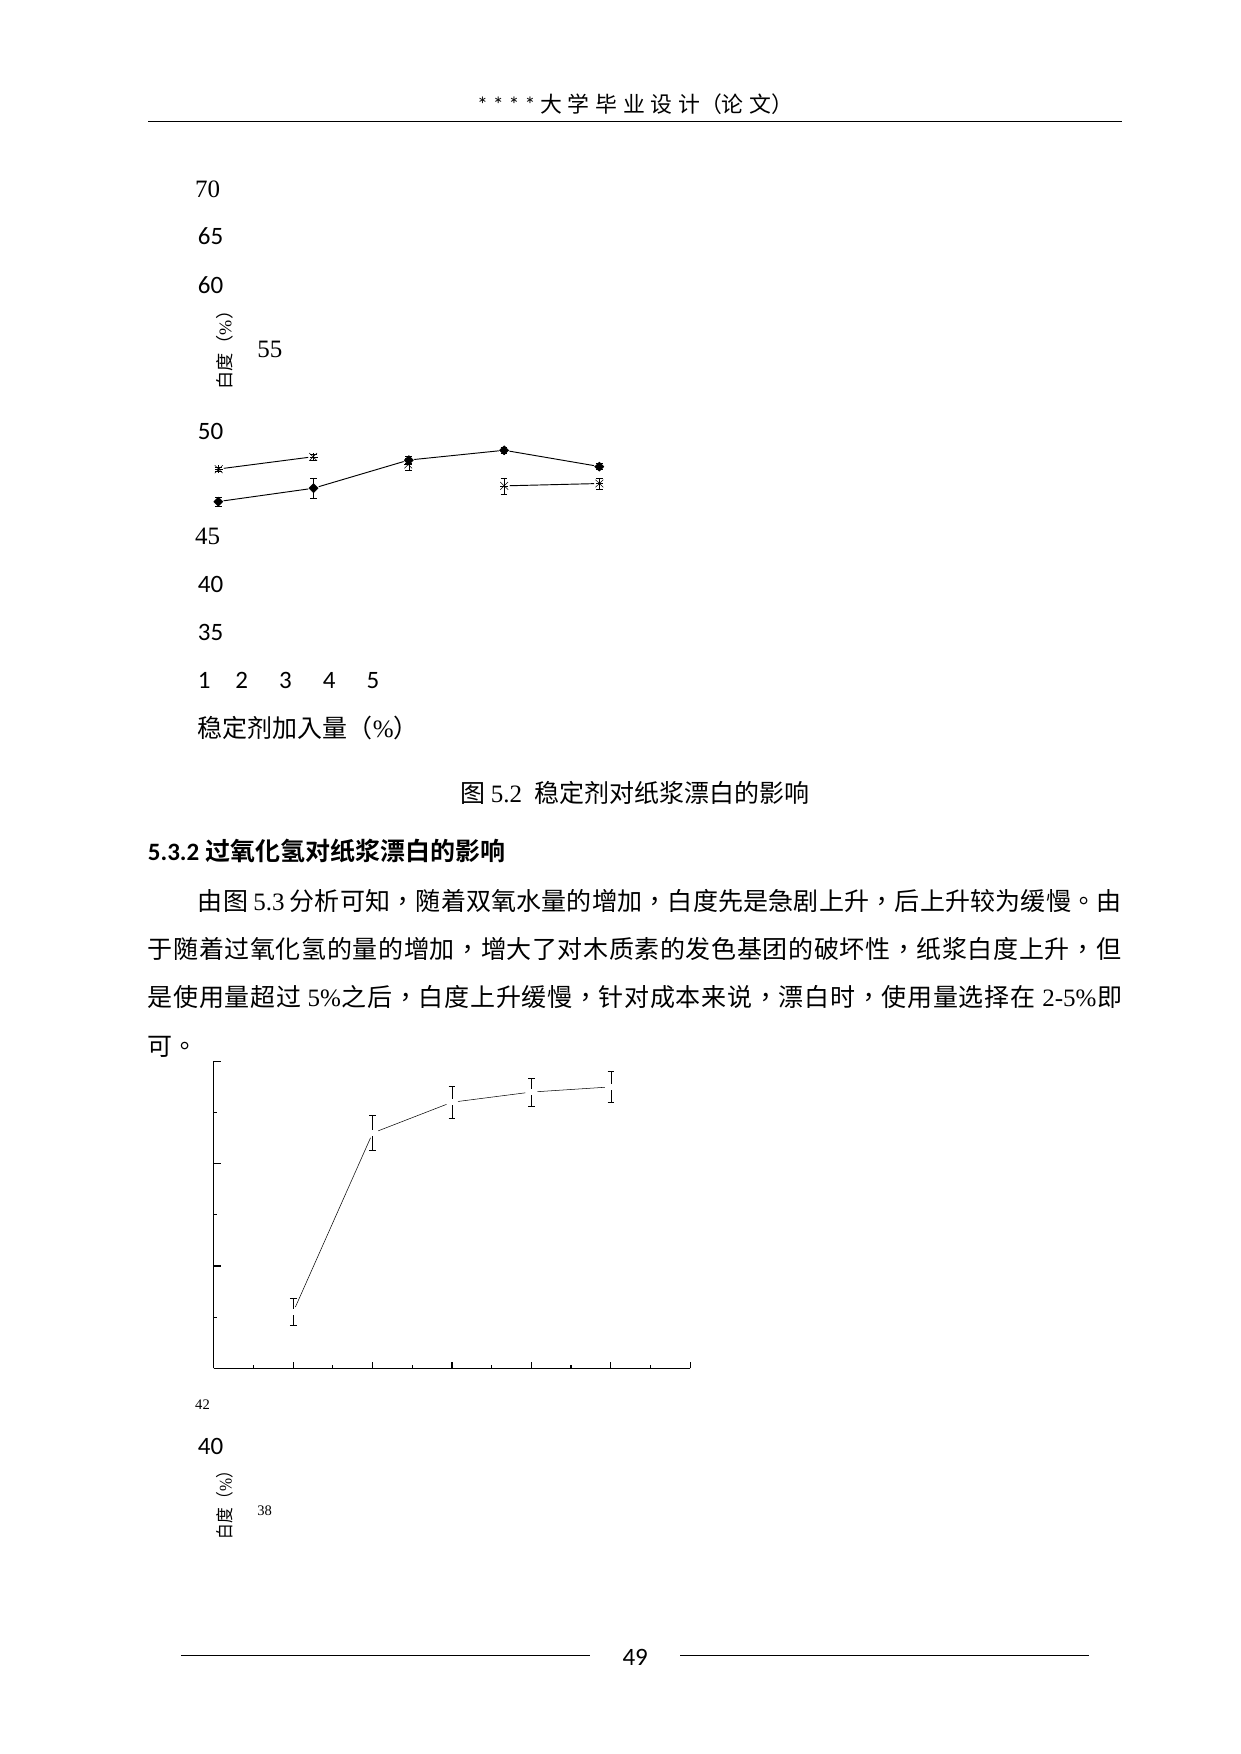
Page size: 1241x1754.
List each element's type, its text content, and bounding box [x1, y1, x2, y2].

subtitle 5.3.2 过氧化氢对纸浆漂白的影响 [148, 834, 1122, 868]
text 38 [148, 1461, 1122, 1547]
text 稳定剂加入量（%） [148, 695, 1122, 743]
text 35 [148, 598, 1122, 647]
text 42 [148, 1368, 1122, 1412]
text 1 2 3 4 5 [148, 647, 1122, 695]
text 40 [148, 550, 1122, 598]
text 由图5.3分析可知，随着双氧水量的增加，白度先是急剧上升，后上升较为缓慢。由于随着过氧化氢的量的增加，增大了对木质素的发色基团的破坏性，纸浆白度上升，但是使用量超过5%之后，白度上升缓慢，针对成本来说，漂白时，使用量选择在2-5%即可。 [148, 868, 1122, 1061]
text 60 [148, 251, 1122, 299]
text 40 [148, 1412, 1122, 1461]
text 50 [148, 397, 1122, 446]
text 55 [148, 299, 1122, 397]
text 70 [148, 159, 1122, 203]
text 45 [148, 506, 1122, 550]
text 图5.2 稳定剂对纸浆漂白的影响 [148, 776, 1122, 809]
text 65 [148, 203, 1122, 251]
